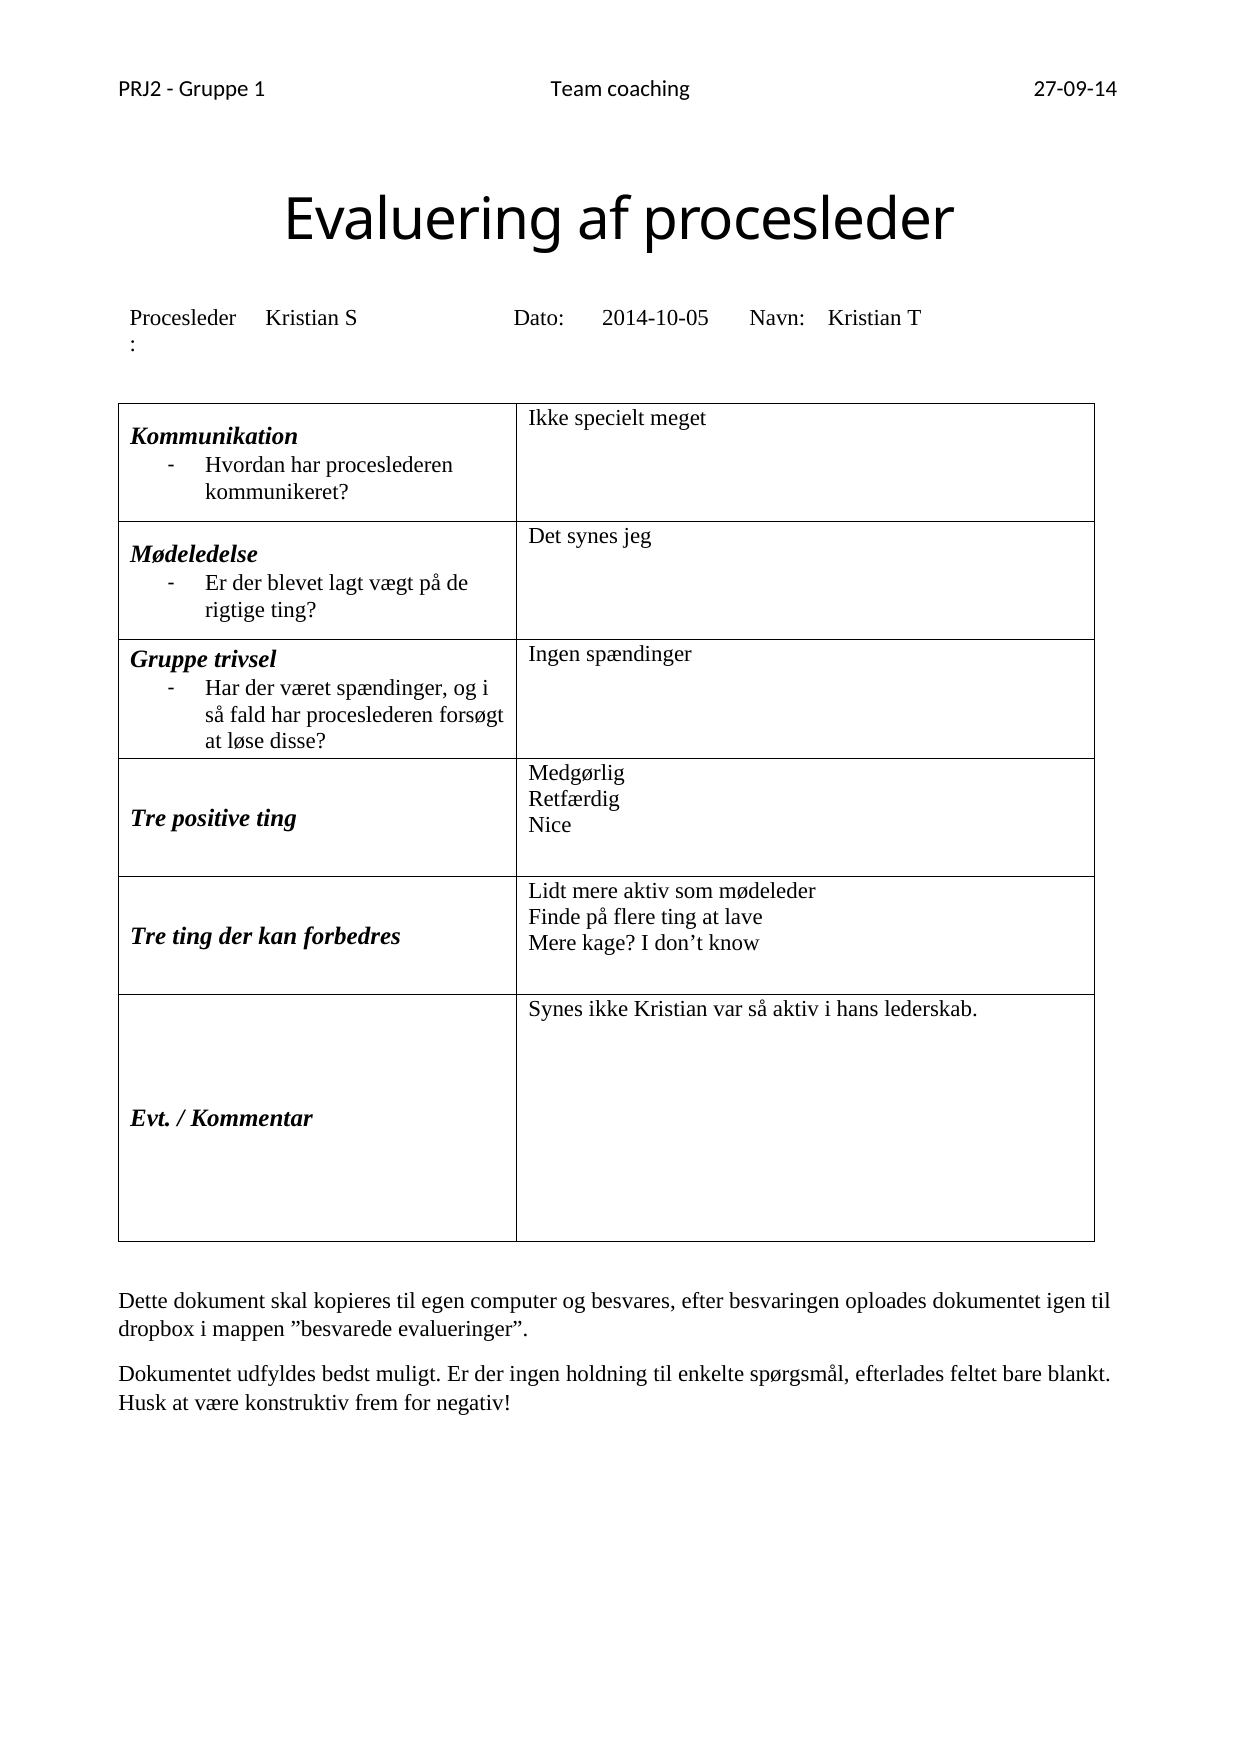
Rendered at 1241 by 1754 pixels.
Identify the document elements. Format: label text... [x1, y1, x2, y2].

table_cell Ingen spændinger [517, 640, 1094, 757]
table_header Kristian T [816, 304, 1121, 356]
table_header Procesleder: [118, 304, 254, 356]
table_header Kristian S [254, 304, 502, 356]
table_cell Gruppe trivsel Har der været spændinger, og i så fald har proceslederen forsøgt at løse disse? [119, 640, 516, 757]
table_cell Synes ikke Kristian var så aktiv i hans lederskab. [517, 995, 1094, 1241]
title Evaluering af procesleder [118, 177, 1122, 257]
table_header Kommunikation Hvordan har proceslederen kommunikeret? [119, 404, 516, 521]
table_cell Mødeledelse Er der blevet lagt vægt på de rigtige ting? [119, 522, 516, 639]
table_cell Lidt mere aktiv som mødeleder Finde på flere ting at lave Mere kage? I don’t know [517, 877, 1094, 994]
table_cell Evt. / Kommentar [119, 995, 516, 1241]
table_header Navn: [738, 304, 816, 356]
text Dette dokument skal kopieres til egen computer og besvares, efter besvaringen oploades dokumentet igen til dropbox i mappen ”besvarede evalueringer”. [118, 1287, 1122, 1342]
table_cell Medgørlig Retfærdig Nice [517, 759, 1094, 876]
table_cell Tre positive ting [119, 759, 516, 876]
table_cell Tre ting der kan forbedres [119, 877, 516, 994]
table_header Dato: [502, 304, 591, 356]
table_header 2014-10-05 [591, 304, 738, 356]
table_cell Det synes jeg [517, 522, 1094, 639]
text Dokumentet udfyldes bedst muligt. Er der ingen holdning til enkelte spørgsmål, efterlades feltet bare blankt. Husk at være konstruktiv frem for negativ! [118, 1360, 1122, 1415]
table_header Ikke specielt meget [517, 404, 1094, 521]
